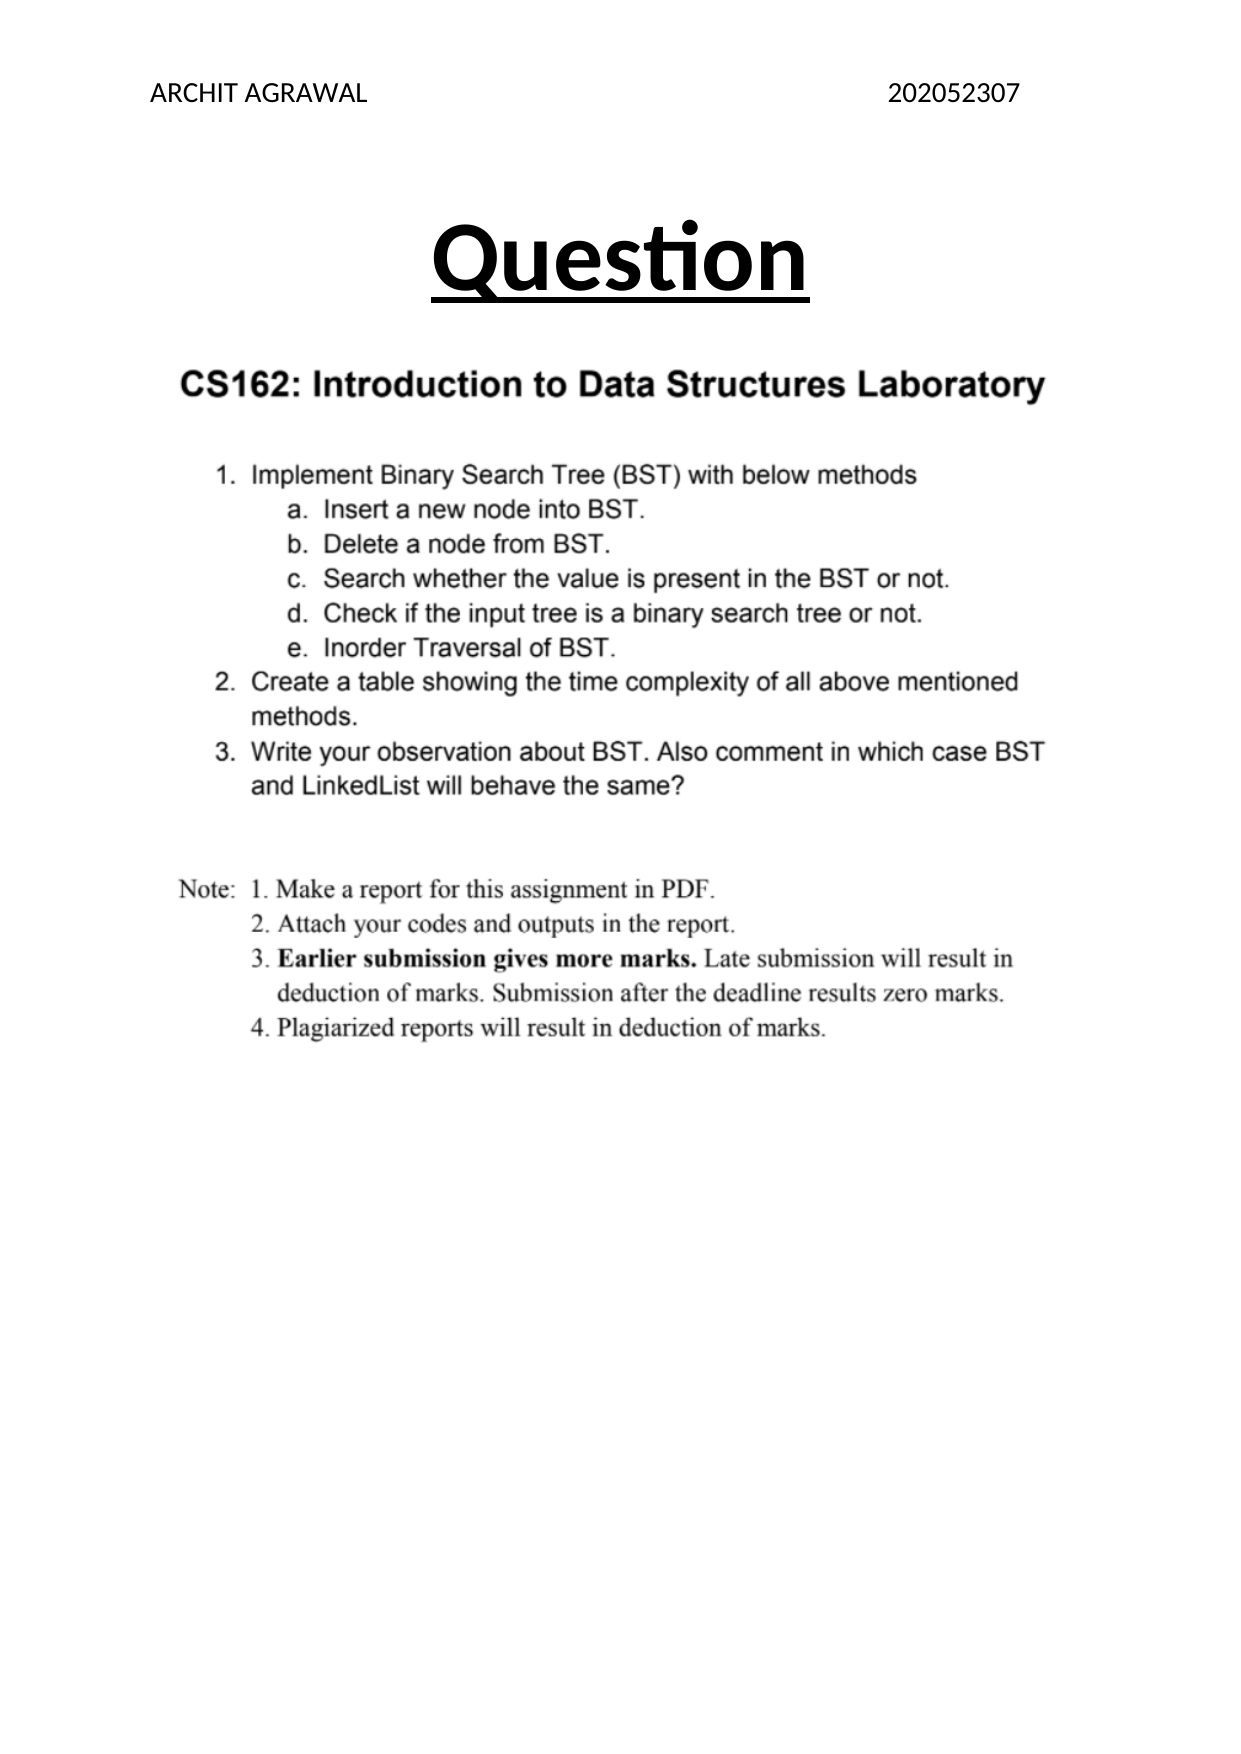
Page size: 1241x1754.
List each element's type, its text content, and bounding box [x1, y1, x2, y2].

text Question [150, 193, 1090, 316]
picture [150, 341, 1091, 1087]
